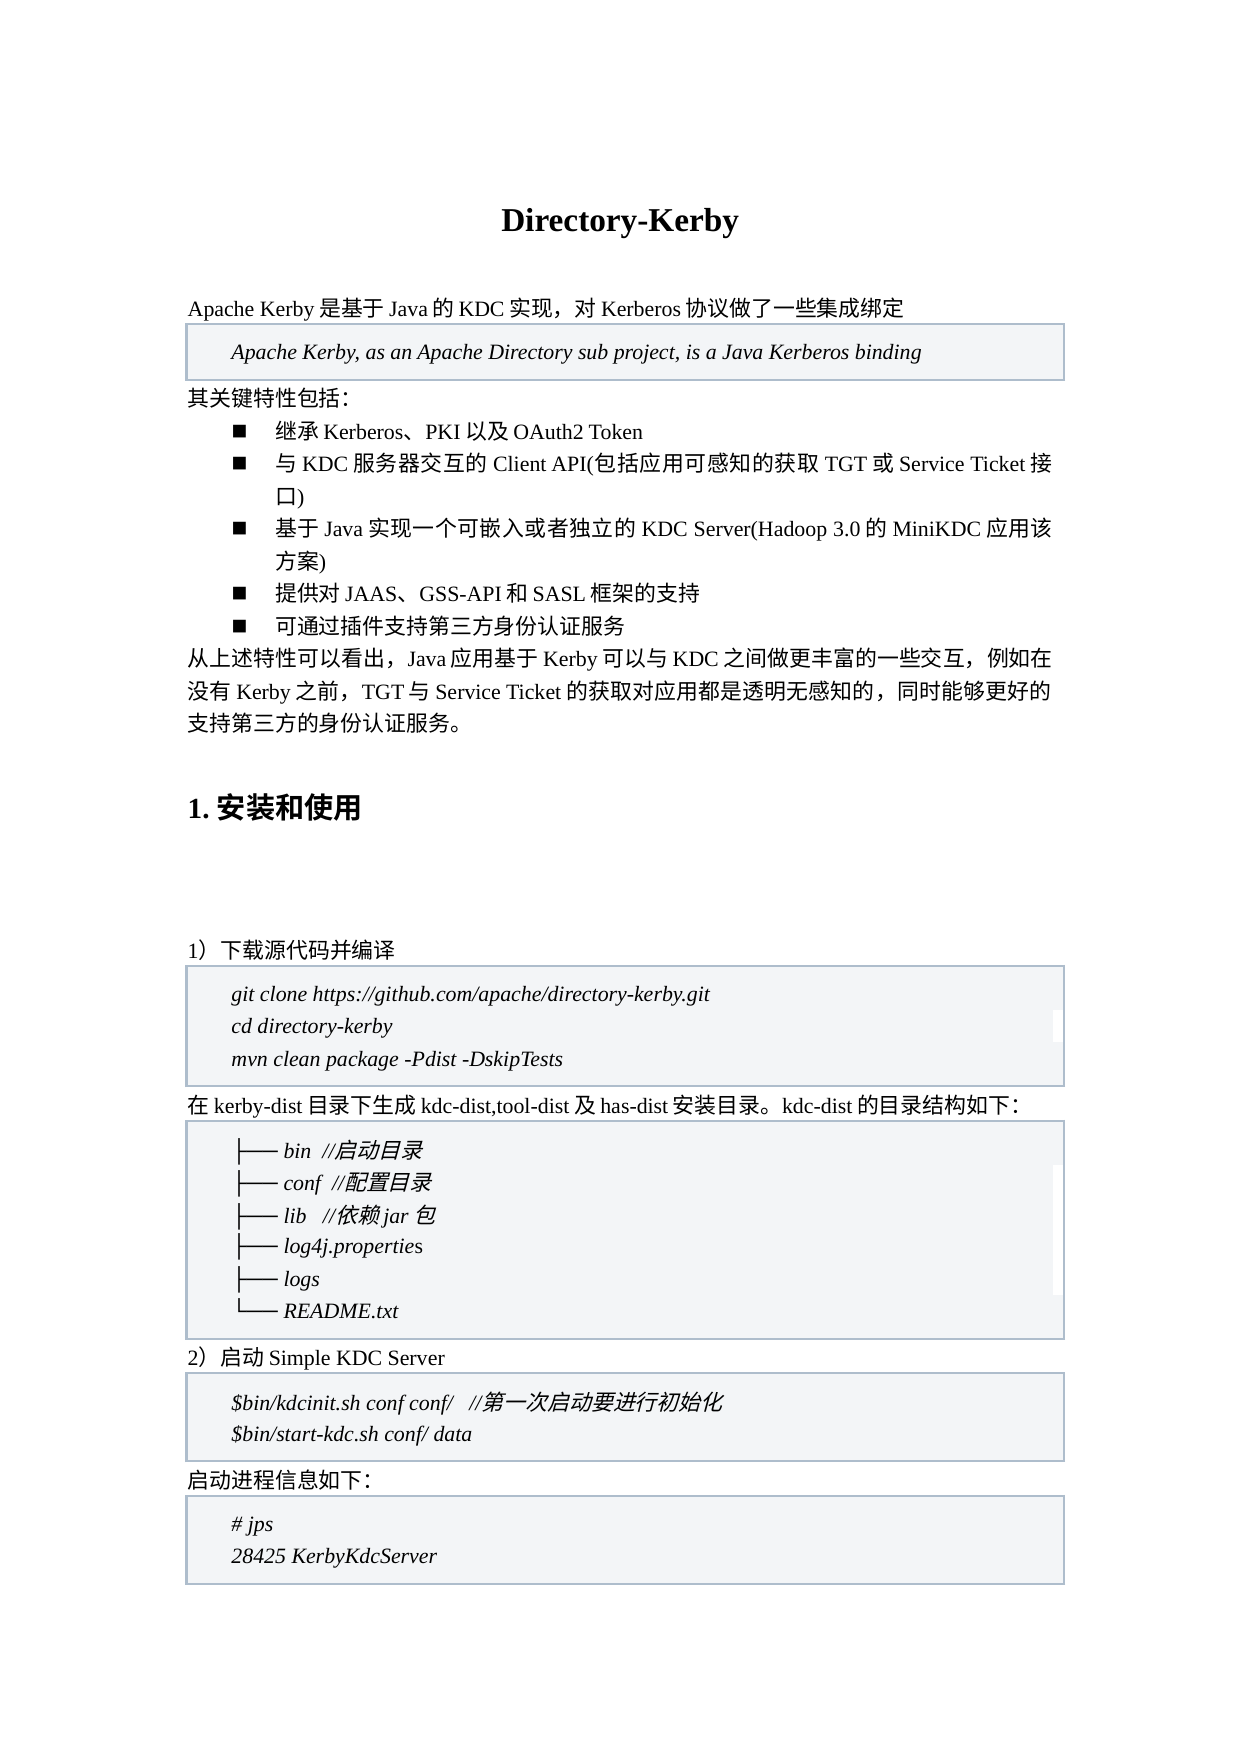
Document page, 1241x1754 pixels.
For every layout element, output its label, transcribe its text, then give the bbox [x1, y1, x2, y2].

text Apache Kerby是基于Java的KDC实现，对Kerberos协议做了一些集成绑定 [187, 291, 1053, 323]
text ├── bin //启动目录 [188, 1122, 1063, 1165]
list 基于Java实现一个可嵌入或者独立的KDC Server(Hadoop 3.0的MiniKDC应用该方案) [231, 511, 1053, 576]
list 与KDC服务器交互的Client API(包括应用可感知的获取TGT或Service Ticket接口) [231, 446, 1053, 511]
text └── README.txt [188, 1282, 1063, 1338]
text 28425 KerbyKdcServer [188, 1527, 1063, 1583]
text $bin/kdcinit.sh conf conf/ //第一次启动要进行初始化 [188, 1374, 1063, 1405]
text git clone https://github.com/apache/directory-kerby.git [188, 967, 1063, 1010]
text ├── lib //依赖jar包 [188, 1197, 1053, 1230]
list 启动进程信息如下： [187, 1462, 1053, 1495]
list 下载源代码并编译 [187, 932, 1053, 965]
text ├── logs [188, 1262, 1053, 1282]
text ├── log4j.properties [188, 1230, 1053, 1262]
text ├── conf //配置目录 [188, 1165, 1053, 1197]
text mvn clean package -Pdist -DskipTests [188, 1030, 1063, 1085]
list 从上述特性可以看出，Java应用基于Kerby可以与KDC之间做更丰富的一些交互，例如在没有Kerby之前，TGT与Service Ticket的获取对应用都是透明无感知的，同时能够更好的支持第三方的身份认证服务。 [187, 641, 1053, 738]
text 其关键特性包括： [187, 381, 1053, 413]
list 在kerby-dist目录下生成kdc-dist,tool-dist及has-dist安装目录。kdc-dist的目录结构如下： [187, 1087, 1053, 1120]
list 提供对JAAS、GSS-API和SASL框架的支持 [231, 576, 1053, 608]
list 可通过插件支持第三方身份认证服务 [231, 608, 1053, 641]
text cd directory-kerby [188, 1010, 1053, 1030]
text # jps [188, 1497, 1063, 1527]
list 启动Simple KDC Server [187, 1340, 1053, 1372]
list 继承Kerberos、PKI以及OAuth2 Token [231, 413, 1053, 446]
title Directory-Kerby [187, 187, 1053, 252]
text $bin/start-kdc.sh conf/ data [188, 1405, 1063, 1460]
text Apache Kerby, as an Apache Directory sub project, is a Java Kerberos binding [188, 325, 1063, 379]
subtitle 安装和使用 [187, 774, 1053, 839]
